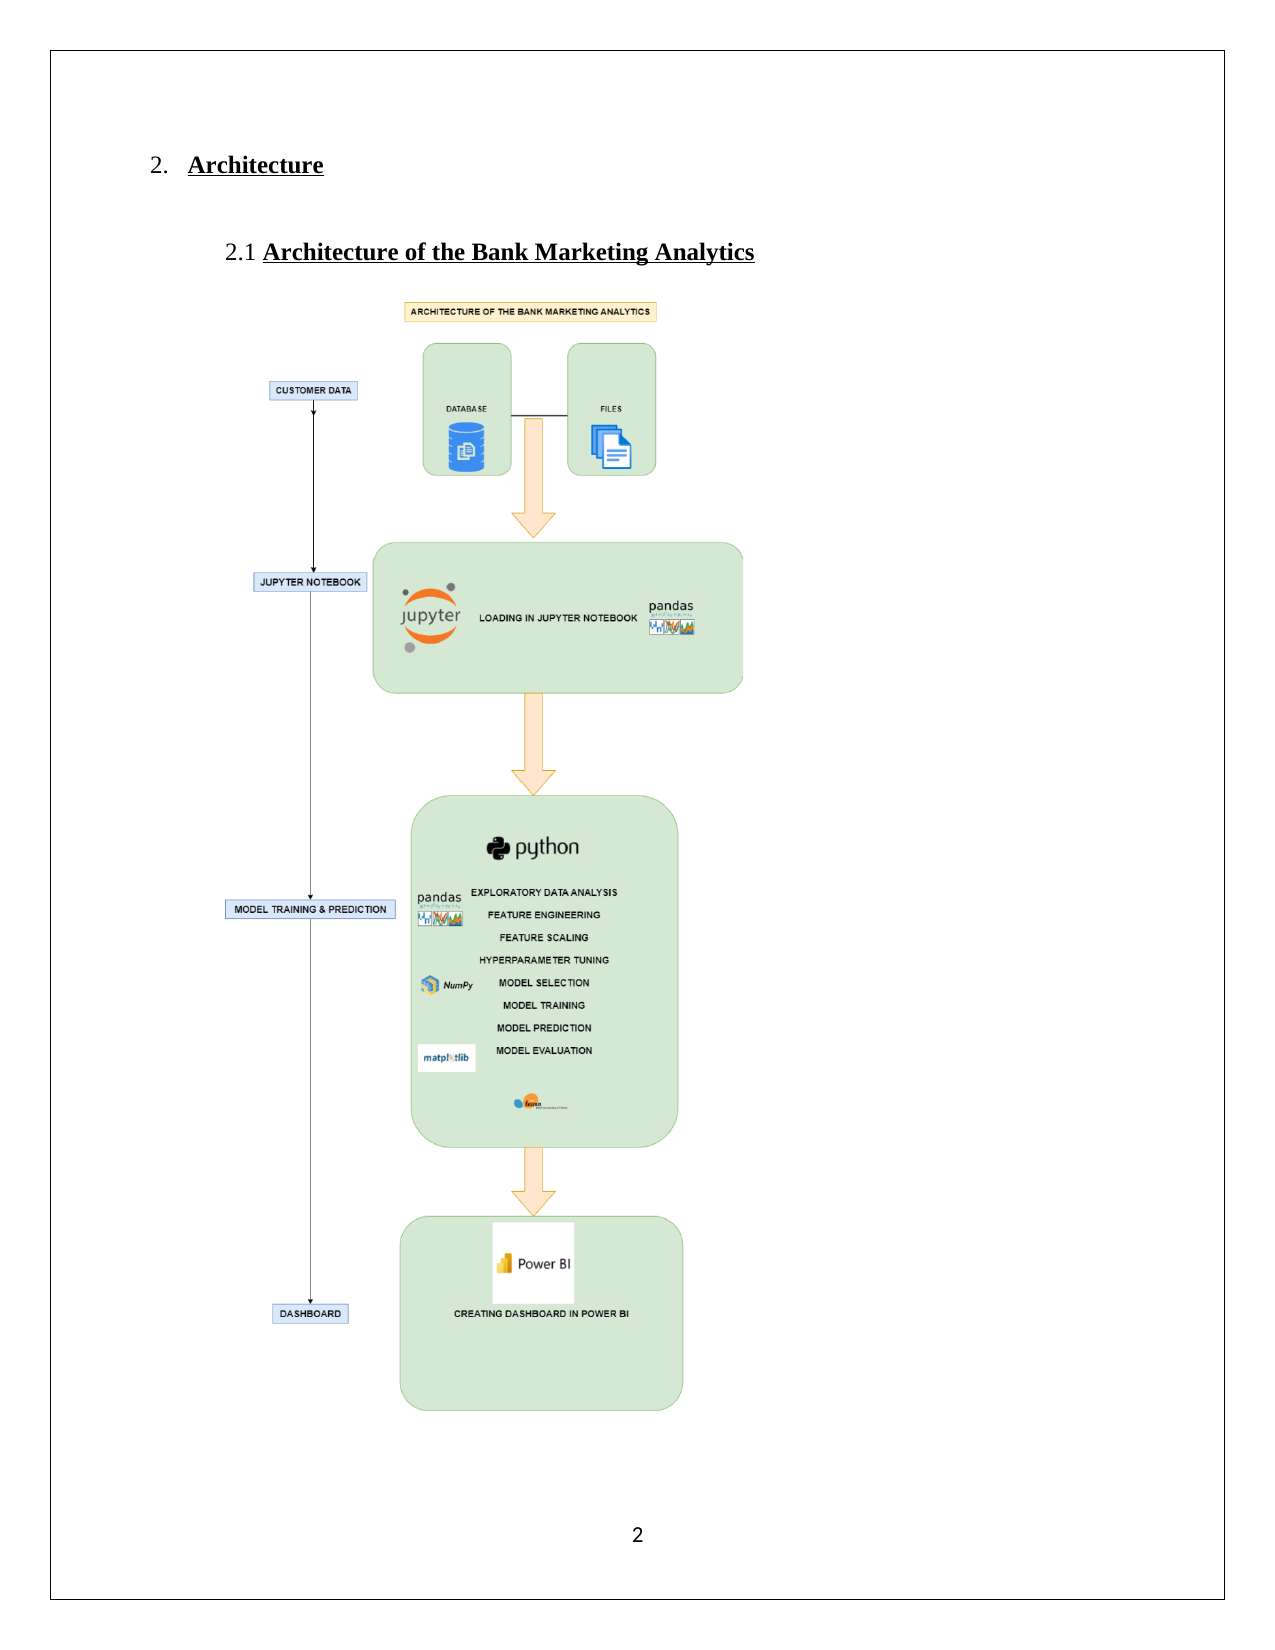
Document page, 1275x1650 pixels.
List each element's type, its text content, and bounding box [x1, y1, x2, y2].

list 2.1 Architecture of the Bank Marketing Analytics [225, 237, 1125, 266]
picture [225, 302, 744, 1411]
text 2. Architecture [150, 150, 1125, 179]
